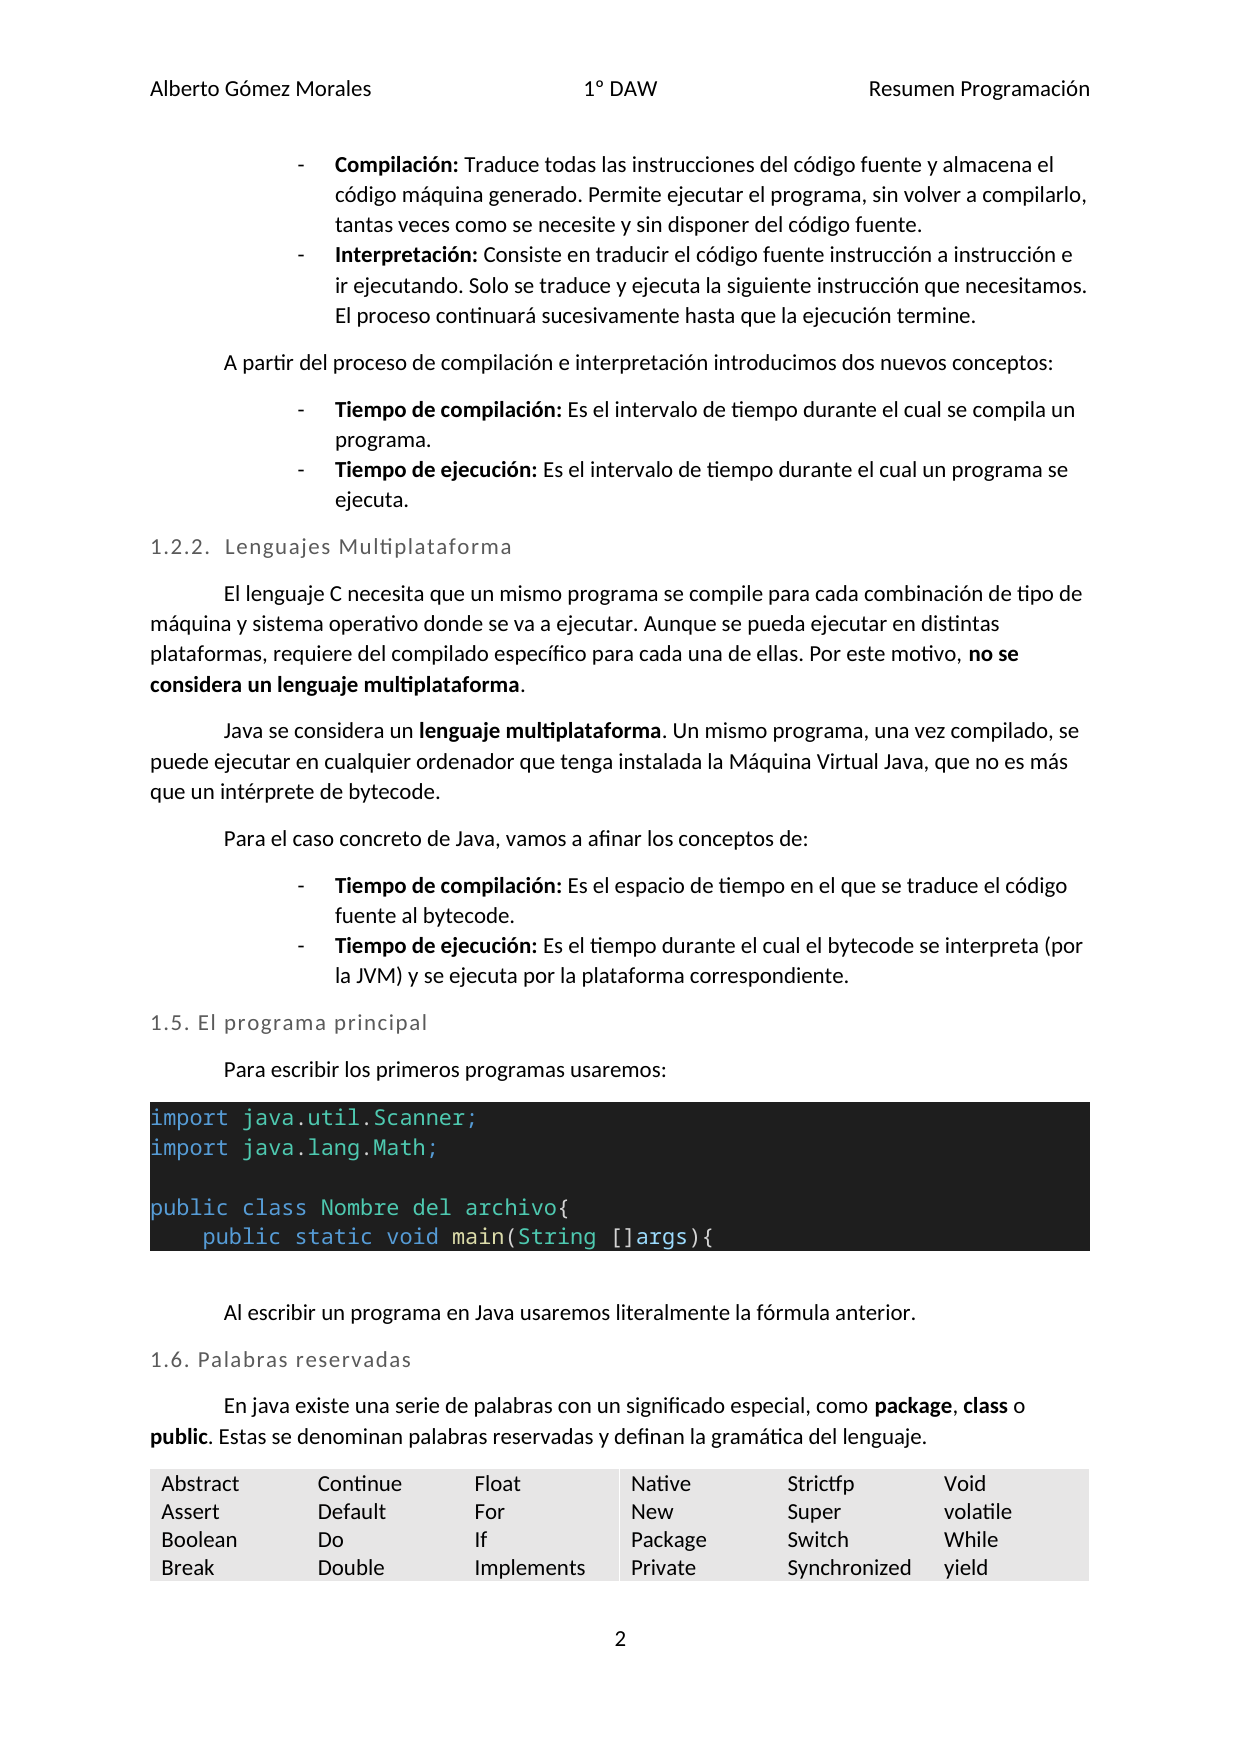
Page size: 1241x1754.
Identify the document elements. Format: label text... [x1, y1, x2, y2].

table_header Float [463, 1469, 619, 1497]
table_cell Assert [150, 1497, 306, 1525]
table_cell For [463, 1497, 619, 1525]
subtitle 1.5. El programa principal [150, 1008, 1090, 1036]
text import java.util.Scanner; [150, 1102, 1090, 1132]
table_header Void [933, 1469, 1089, 1497]
table_cell Synchronized [776, 1553, 933, 1581]
table_header Continue [306, 1469, 463, 1497]
table_header Native [620, 1469, 776, 1497]
list Tiempo de compilación: Es el intervalo de tiempo durante el cual se compila un programa. [297, 395, 1090, 453]
table_cell Do [306, 1525, 463, 1553]
text En java existe una serie de palabras con un significado especial, como package, class o public. Estas se denominan palabras reservadas y definan la gramática del lenguaje. [150, 1392, 1090, 1450]
list Tiempo de compilación: Es el espacio de tiempo en el que se traduce el código fuente al bytecode. [297, 871, 1090, 929]
table_cell If [463, 1525, 619, 1553]
subtitle 1.6. Palabras reservadas [150, 1345, 1090, 1373]
list Tiempo de ejecución: Es el tiempo durante el cual el bytecode se interpreta (por la JVM) y se ejecuta por la plataforma correspondiente. [297, 931, 1090, 989]
table_cell volatile [933, 1497, 1089, 1525]
table_header Abstract [150, 1469, 306, 1497]
table_cell Switch [776, 1525, 933, 1553]
subtitle Lenguajes Multiplataforma [150, 532, 1090, 560]
text El lenguaje C necesita que un mismo programa se compile para cada combinación de tipo de máquina y sistema operativo donde se va a ejecutar. Aunque se pueda ejecutar en distintas plataformas, requiere del compilado específico para cada una de ellas. Por este motivo, no se considera un lenguaje multiplataforma. [150, 579, 1090, 698]
table_cell Super [776, 1497, 933, 1525]
text Para escribir los primeros programas usaremos: [150, 1055, 1090, 1083]
table_cell yield [933, 1553, 1089, 1581]
text Java se considera un lenguaje multiplataforma. Un mismo programa, una vez compilado, se puede ejecutar en cualquier ordenador que tenga instalada la Máquina Virtual Java, que no es más que un intérprete de bytecode. [150, 717, 1090, 805]
text Para el caso concreto de Java, vamos a afinar los conceptos de: [150, 824, 1090, 852]
text import java.lang.Math; [150, 1132, 1090, 1162]
table_cell Boolean [150, 1525, 306, 1553]
table_cell Break [150, 1553, 306, 1581]
list Compilación: Traduce todas las instrucciones del código fuente y almacena el código máquina generado. Permite ejecutar el programa, sin volver a compilarlo, tantas veces como se necesite y sin disponer del código fuente. [297, 150, 1090, 238]
text public static void main(String []args){ [150, 1221, 1090, 1251]
table_cell Implements [463, 1553, 619, 1581]
list Tiempo de ejecución: Es el intervalo de tiempo durante el cual un programa se ejecuta. [297, 455, 1090, 513]
list Interpretación: Consiste en traducir el código fuente instrucción a instrucción e ir ejecutando. Solo se traduce y ejecuta la siguiente instrucción que necesitamos. El proceso continuará sucesivamente hasta que la ejecución termine. [297, 241, 1090, 329]
table_cell Double [306, 1553, 463, 1581]
text A partir del proceso de compilación e interpretación introducimos dos nuevos conceptos: [150, 348, 1090, 376]
table_cell Private [620, 1553, 776, 1581]
table_cell Default [306, 1497, 463, 1525]
table_cell While [933, 1525, 1089, 1553]
text Al escribir un programa en Java usaremos literalmente la fórmula anterior. [150, 1298, 1090, 1326]
table_cell New [620, 1497, 776, 1525]
text public class Nombre del archivo{ [150, 1191, 1090, 1221]
table_cell Package [620, 1525, 776, 1553]
table_header Strictfp [776, 1469, 933, 1497]
